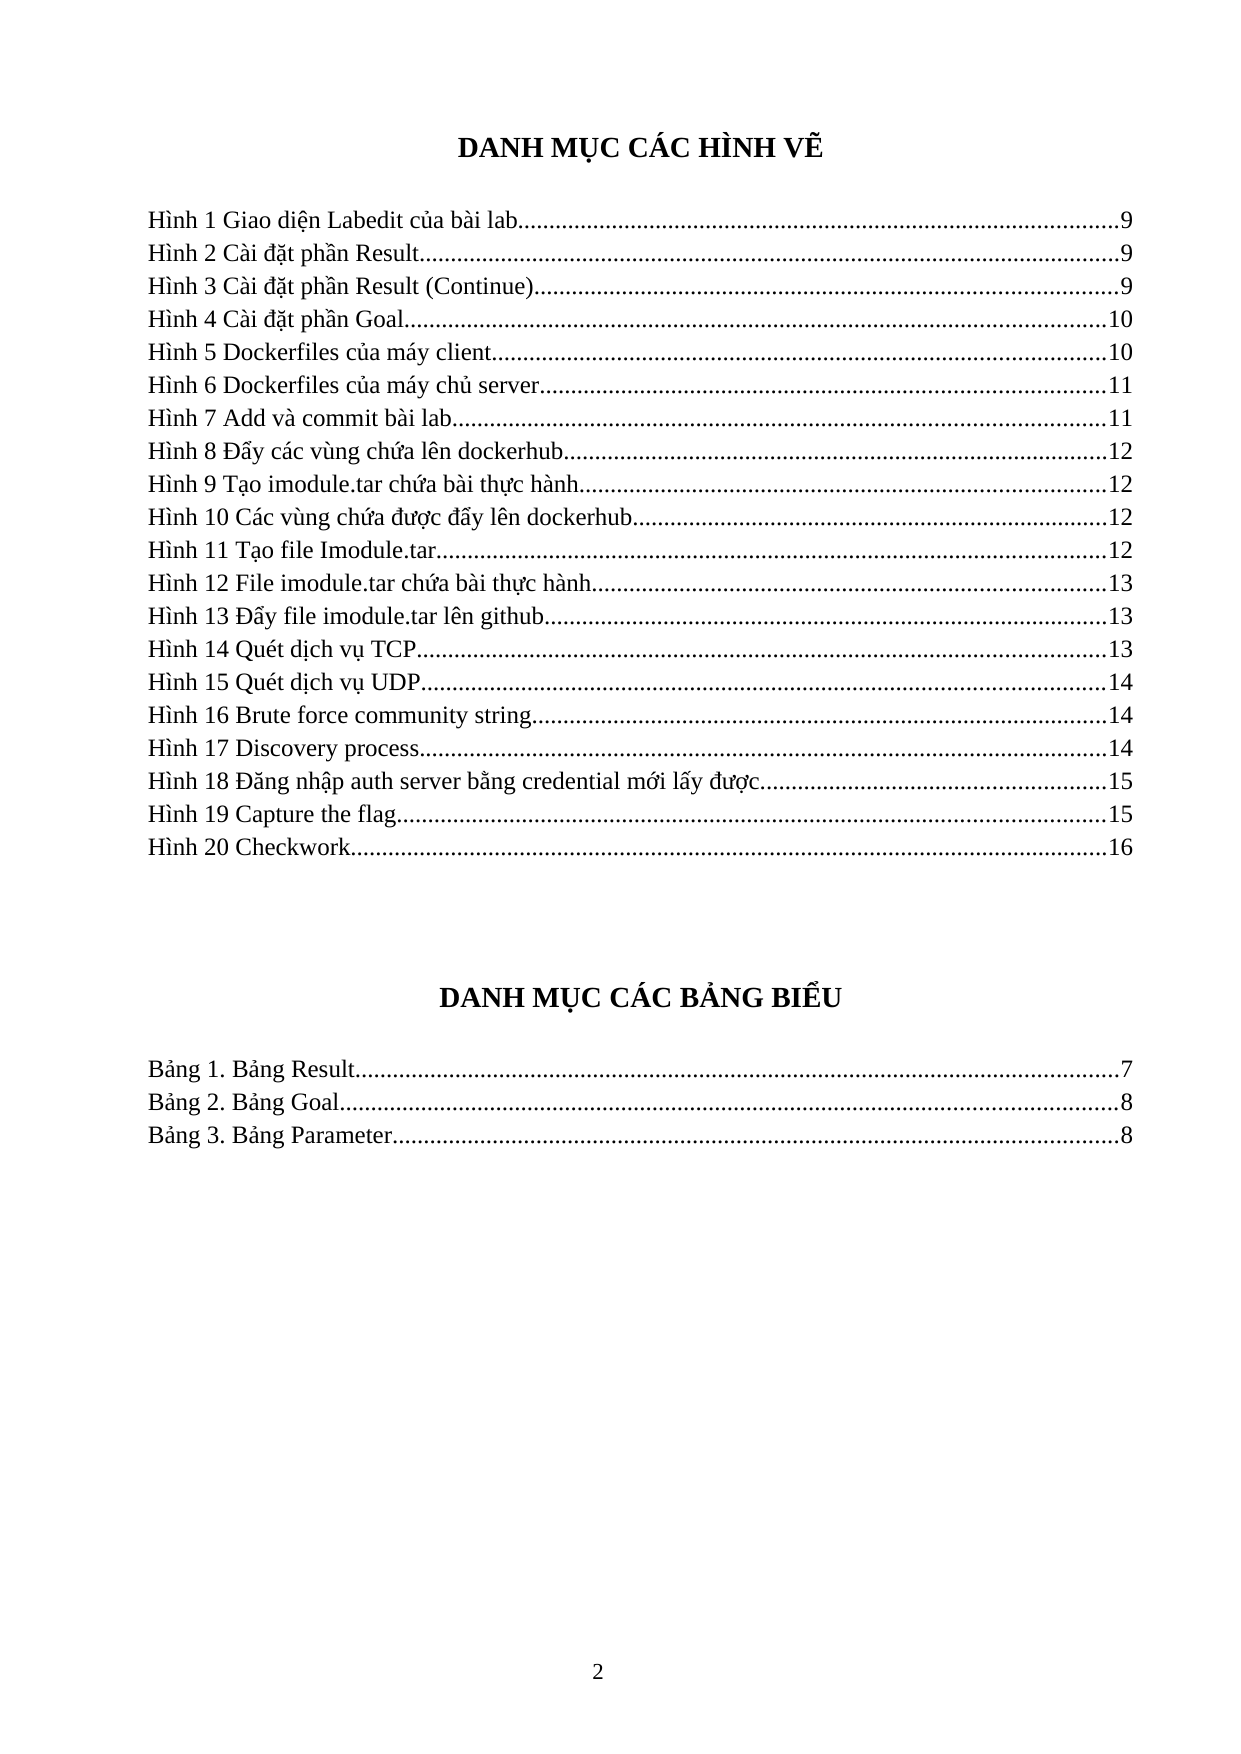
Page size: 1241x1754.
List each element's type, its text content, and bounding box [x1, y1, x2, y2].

text Hình 3 Cài đặt phần Result (Continue) 9 [148, 271, 1134, 300]
text Bảng 3. Bảng Parameter 8 [148, 1120, 1134, 1149]
text Bảng 1. Bảng Result 7 [148, 1054, 1134, 1083]
text Hình 5 Dockerfiles của máy client 10 [148, 337, 1134, 366]
text DANH MỤC CÁC BẢNG BIỂU [148, 980, 1134, 1013]
text Hình 8 Đẩy các vùng chứa lên dockerhub 12 [148, 436, 1134, 465]
text Hình 19 Capture the flag. 15 [148, 799, 1134, 828]
text DANH MỤC CÁC HÌNH VẼ [148, 131, 1134, 164]
text Hình 6 Dockerfiles của máy chủ server 11 [148, 370, 1134, 399]
text Hình 13 Đẩy file imodule.tar lên github 13 [148, 601, 1134, 630]
text Hình 16 Brute force community string 14 [148, 700, 1134, 729]
text Bảng 2. Bảng Goal 8 [148, 1087, 1134, 1116]
text Hình 20 Checkwork 16 [148, 832, 1134, 861]
text Hình 12 File imodule.tar chứa bài thực hành 13 [148, 568, 1134, 597]
text Hình 7 Add và commit bài lab 11 [148, 403, 1134, 432]
text Hình 18 Đăng nhập auth server bằng credential mới lấy được. 15 [148, 766, 1134, 795]
text Hình 4 Cài đặt phần Goal 10 [148, 304, 1134, 333]
text Hình 11 Tạo file Imodule.tar 12 [148, 535, 1134, 564]
text Hình 10 Các vùng chứa được đẩy lên dockerhub 12 [148, 502, 1134, 531]
text Hình 14 Quét dịch vụ TCP 13 [148, 634, 1134, 663]
text Hình 9 Tạo imodule.tar chứa bài thực hành 12 [148, 469, 1134, 498]
text Hình 1 Giao diện Labedit của bài lab 9 [148, 205, 1134, 234]
text Hình 2 Cài đặt phần Result 9 [148, 238, 1134, 267]
text Hình 15 Quét dịch vụ UDP 14 [148, 667, 1134, 696]
text Hình 17 Discovery process. 14 [148, 733, 1134, 762]
